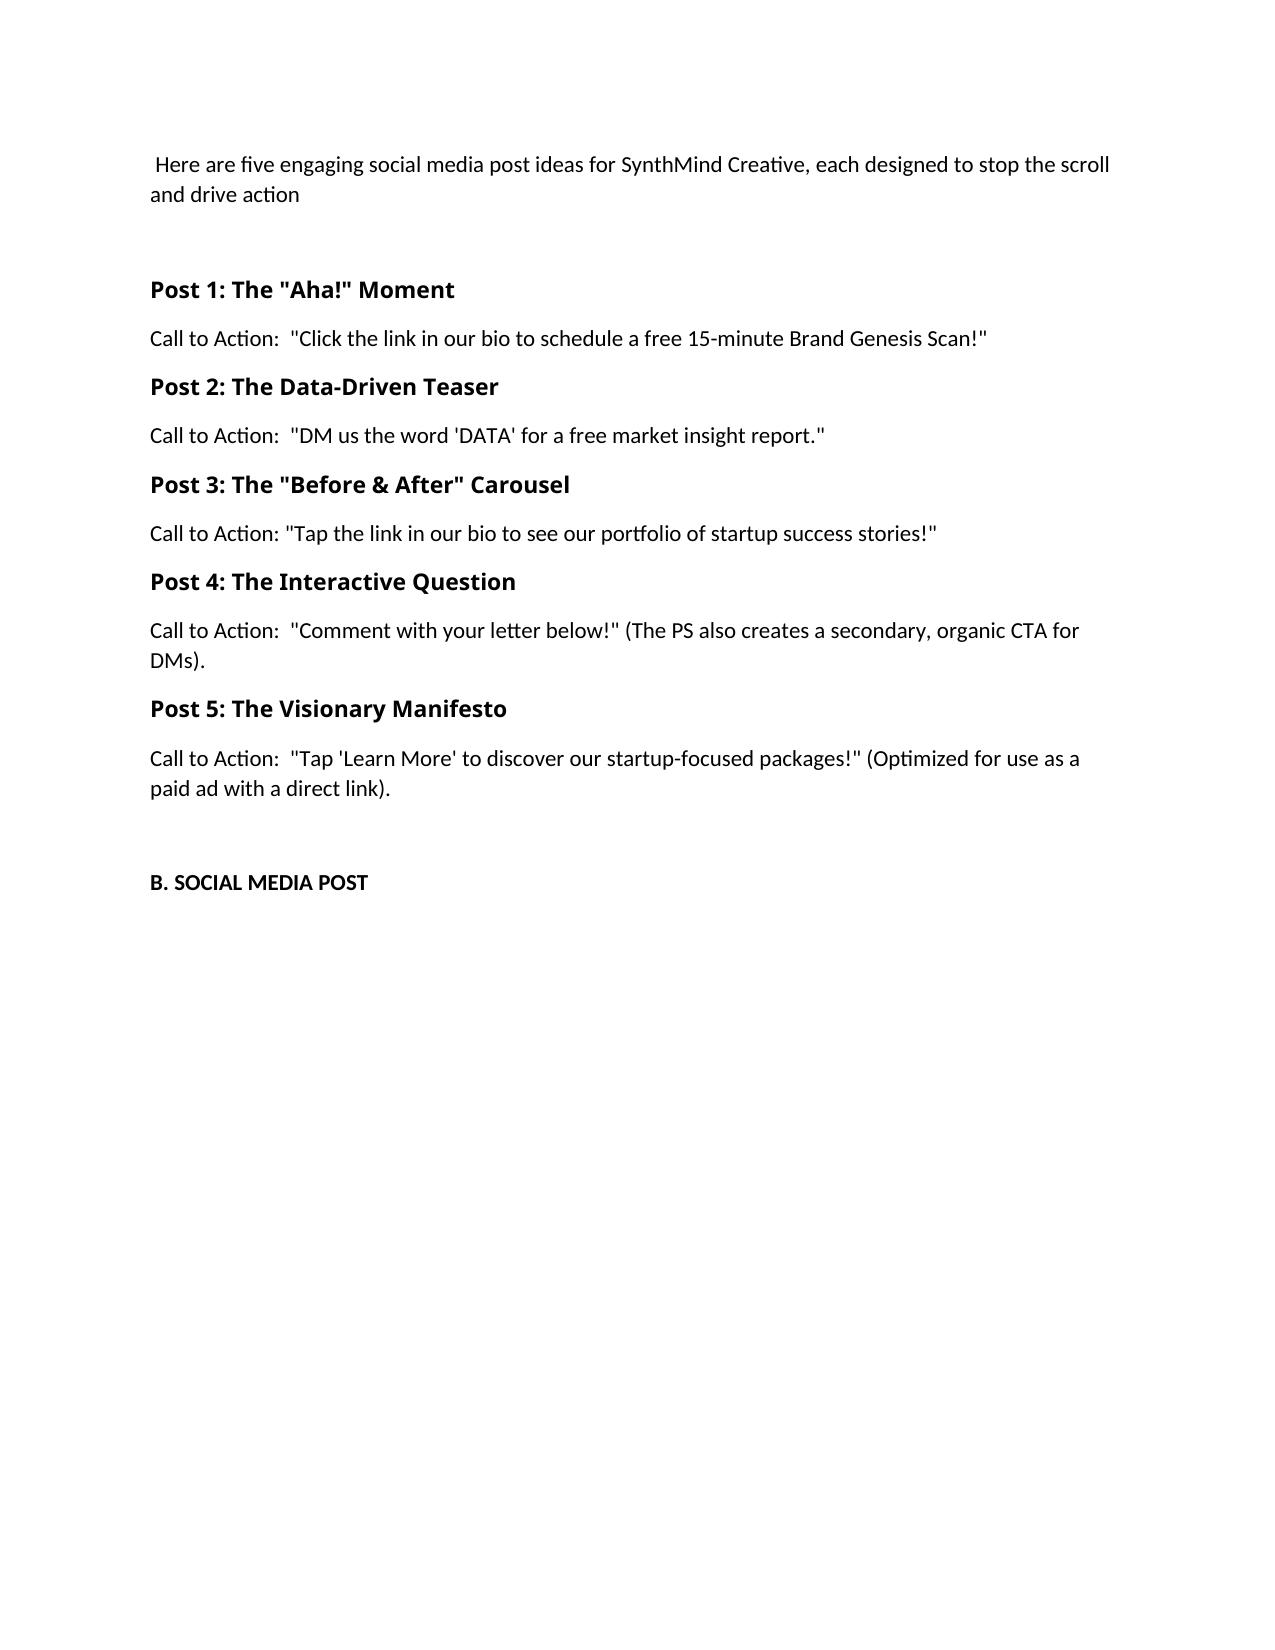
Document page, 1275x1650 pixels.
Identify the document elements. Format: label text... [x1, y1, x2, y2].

text Post 1: The "Aha!" Moment [150, 274, 1125, 305]
text Call to Action: "Click the link in our bio to schedule a free 15-minute Brand Genesis Scan!" [150, 324, 1125, 352]
text Post 2: The Data-Driven Teaser [150, 371, 1125, 402]
text Call to Action: "Tap 'Learn More' to discover our startup-focused packages!" (Optimized for use as a paid ad with a direct link). [150, 744, 1125, 802]
text Call to Action: "Comment with your letter below!" (The PS also creates a secondary, organic CTA for DMs). [150, 616, 1125, 674]
text Post 4: The Interactive Question [150, 566, 1125, 597]
text Post 5: The Visionary Manifesto [150, 693, 1125, 724]
text Here are five engaging social media post ideas for SynthMind Creative, each designed to stop the scroll and drive action [150, 150, 1125, 208]
text Post 3: The "Before & After" Carousel [150, 468, 1125, 500]
text B. SOCIAL MEDIA POST [150, 868, 1125, 896]
text Call to Action: "Tap the link in our bio to see our portfolio of startup success stories!" [150, 519, 1125, 547]
text Call to Action: "DM us the word 'DATA' for a free market insight report." [150, 422, 1125, 450]
